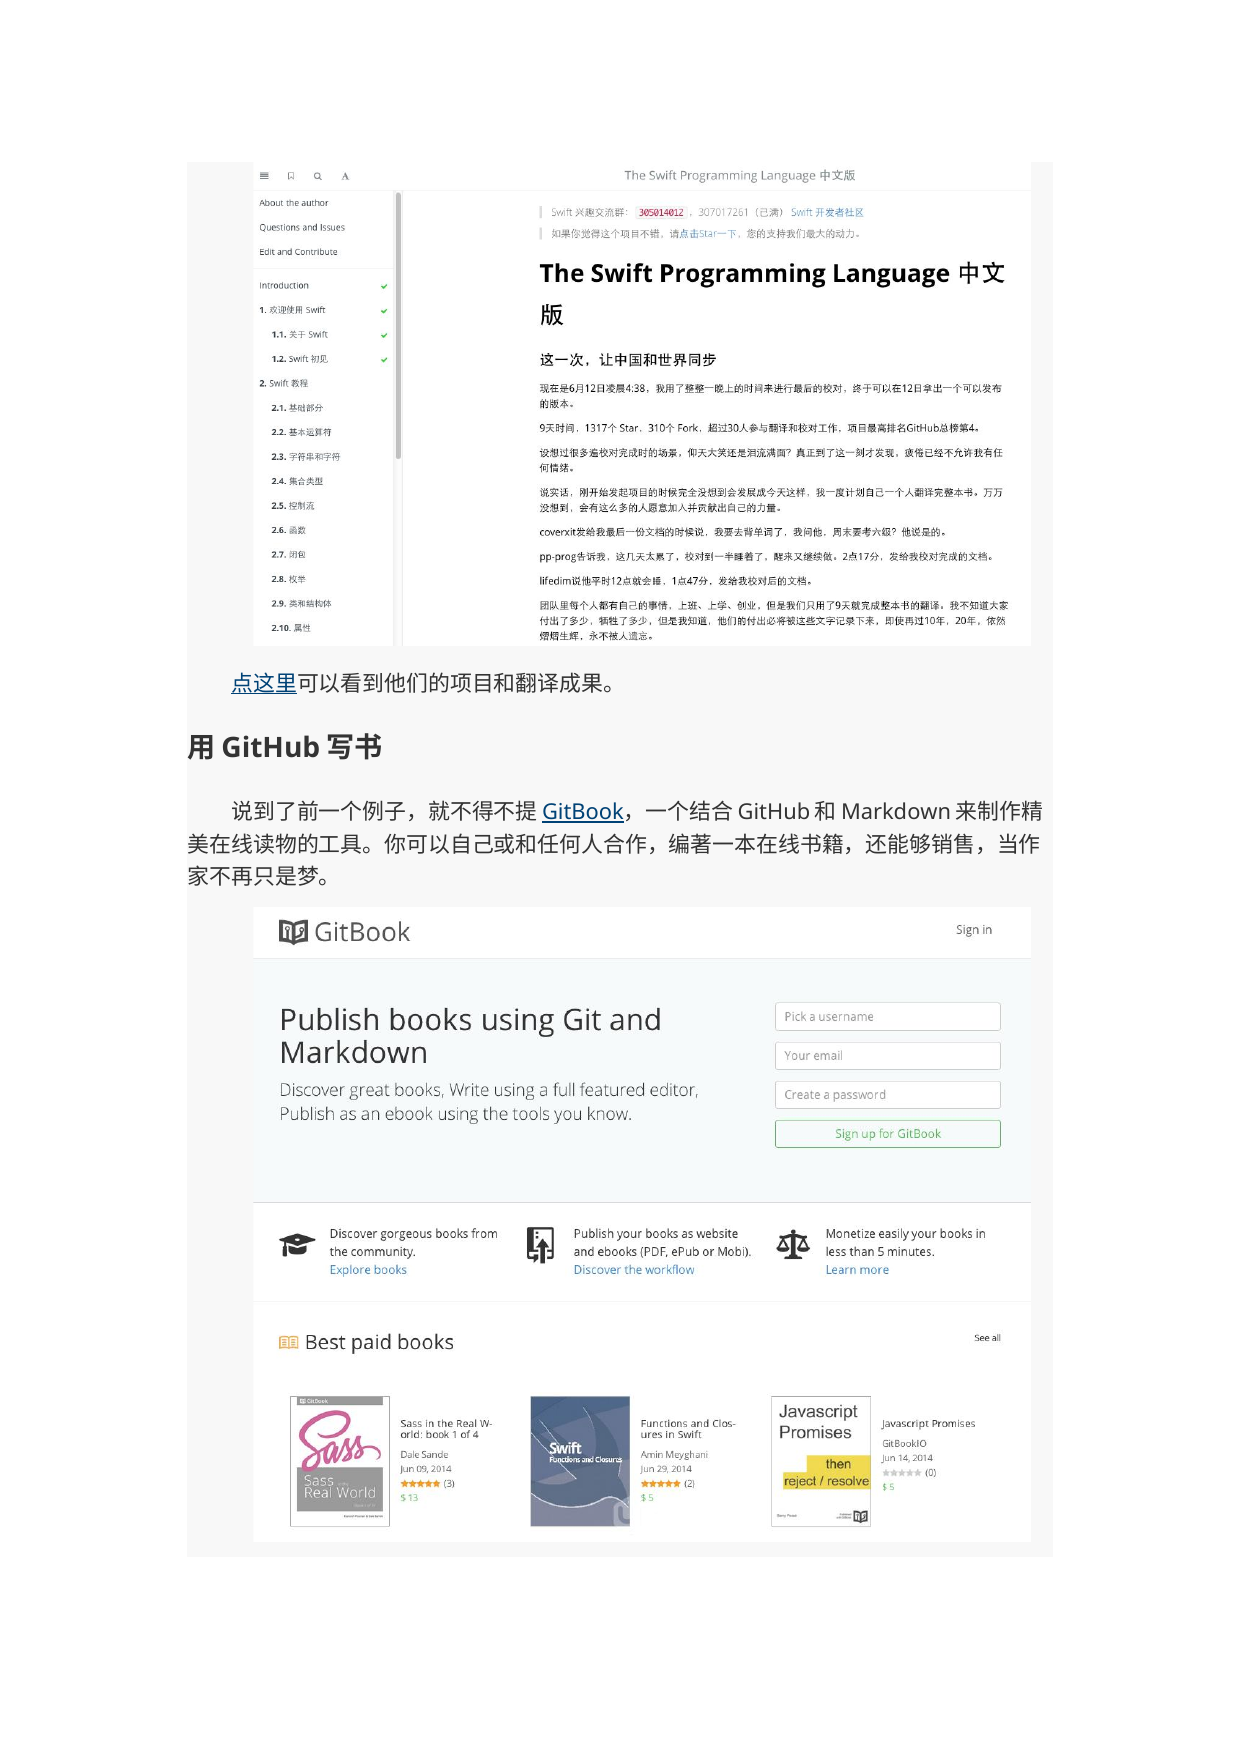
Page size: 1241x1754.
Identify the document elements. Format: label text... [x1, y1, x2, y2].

picture [253, 907, 1031, 1542]
text 用GitHub写书 [187, 713, 1053, 778]
text 点这里可以看到他们的项目和翻译成果。 [187, 665, 1053, 698]
text 说到了前一个例子，就不得不提GitBook，一个结合GitHub和Markdown来制作精美在线读物的工具。你可以自己或和任何人合作，编著一本在线书籍，还能够销售，当作家不再只是梦。 [187, 794, 1053, 891]
picture [253, 162, 1031, 646]
